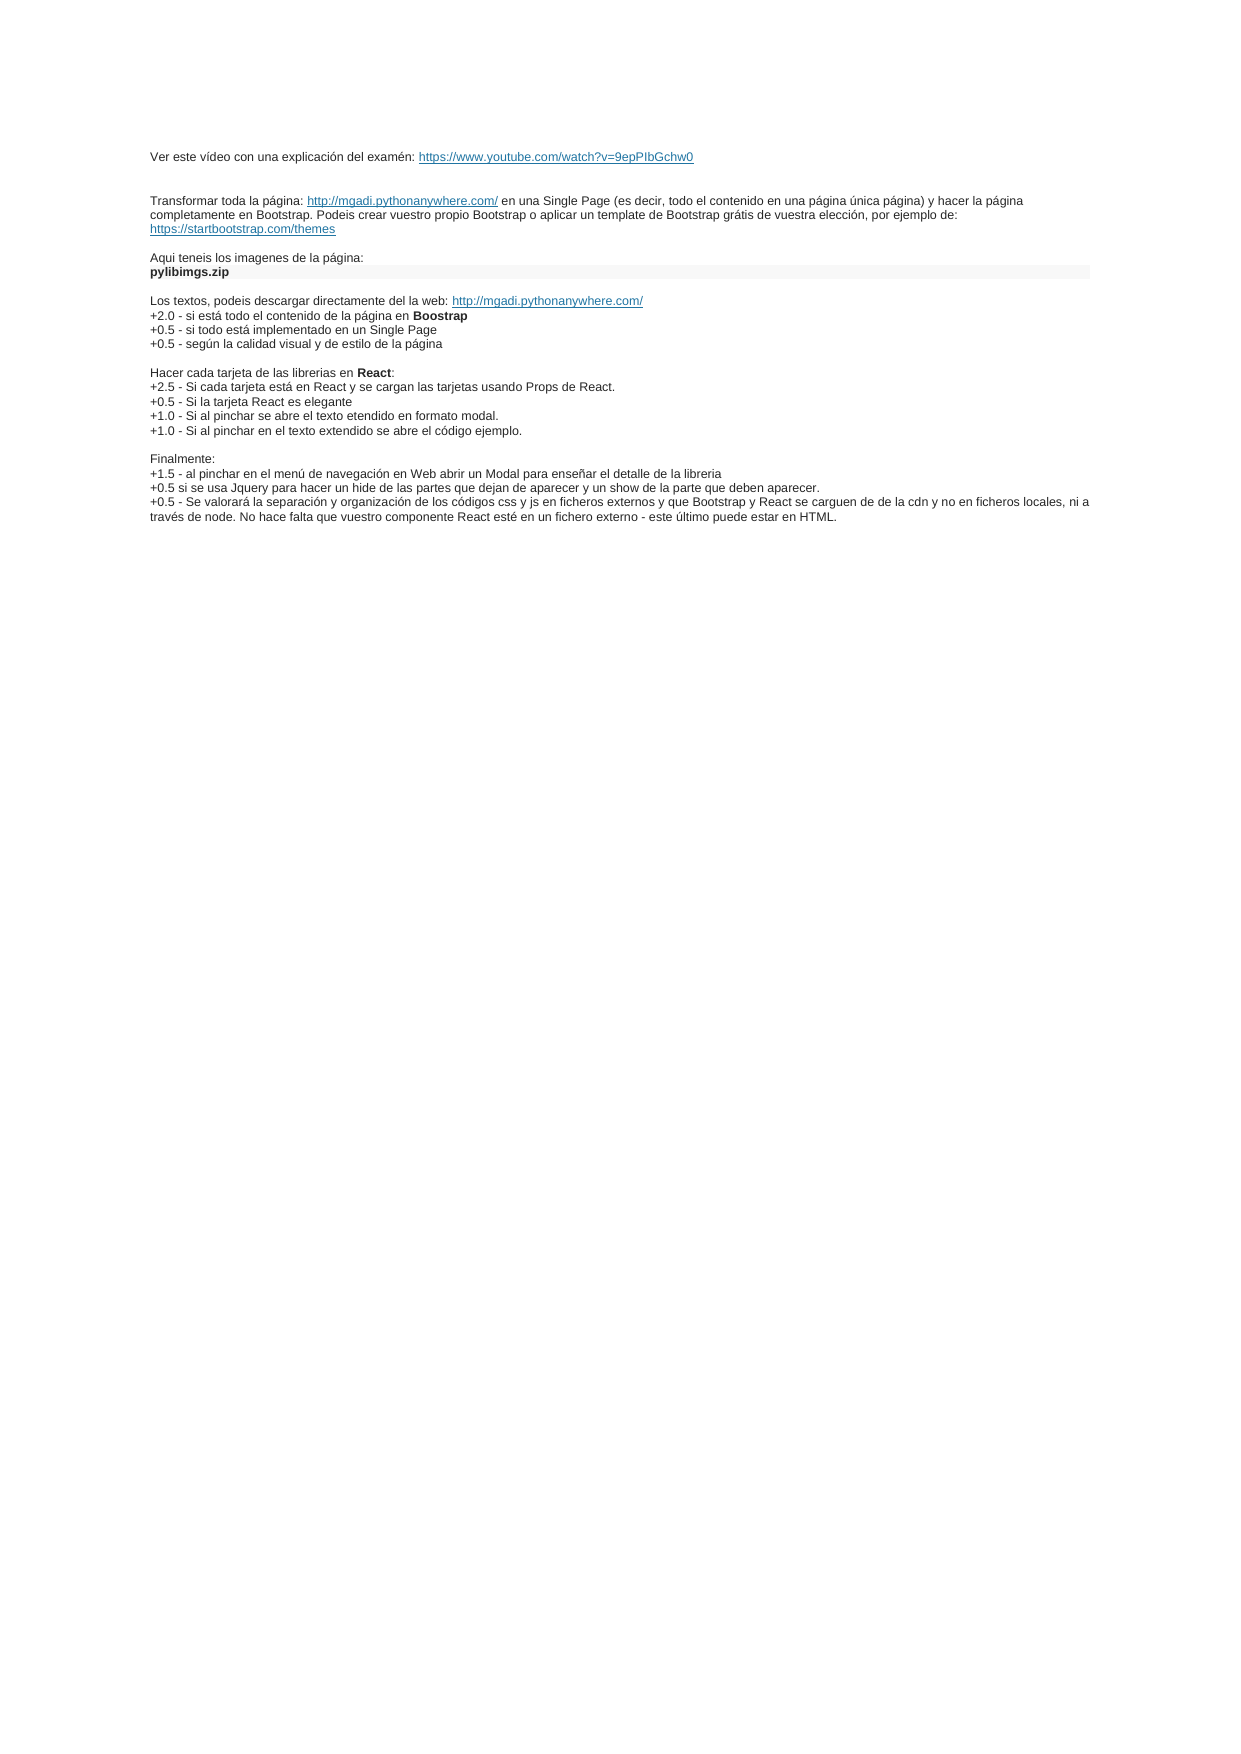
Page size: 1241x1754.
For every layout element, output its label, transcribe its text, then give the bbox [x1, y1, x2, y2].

text Finalmente: [150, 452, 1090, 466]
text Aqui teneis los imagenes de la página: [150, 251, 1090, 265]
text +2.5 - Si cada tarjeta está en React y se cargan las tarjetas usando Props de React. [150, 380, 1090, 394]
text +1.0 - Si al pinchar en el texto extendido se abre el código ejemplo. [150, 423, 1090, 437]
text pylibimgs.zip [150, 265, 1090, 279]
text +0.5 - Si la tarjeta React es elegante [150, 394, 1090, 409]
text Transformar toda la página: http://mgadi.pythonanywhere.com/ en una Single Page (es decir, todo el contenido en una página única página) y hacer la página completamente en Bootstrap. Podeis crear vuestro propio Bootstrap o aplicar un template de Bootstrap grátis de vuestra elección, por ejemplo de: https://startbootstrap.com/themes [150, 193, 1090, 236]
text +1.0 - Si al pinchar se abre el texto etendido en formato modal. [150, 409, 1090, 423]
text +0.5 si se usa Jquery para hacer un hide de las partes que dejan de aparecer y un show de la parte que deben aparecer. [150, 481, 1090, 495]
text Ver este vídeo con una explicación del examén: https://www.youtube.com/watch?v=9epPIbGchw0 [150, 150, 1090, 164]
text Los textos, podeis descargar directamente del la web: http://mgadi.pythonanywhere.com/ [150, 294, 1090, 308]
text +0.5 - según la calidad visual y de estilo de la página [150, 337, 1090, 351]
text +2.0 - si está todo el contenido de la página en Boostrap [150, 308, 1090, 322]
text +0.5 - Se valorará la separación y organización de los códigos css y js en ficheros externos y que Bootstrap y React se carguen de de la cdn y no en ficheros locales, ni a través de node. No hace falta que vuestro componente React esté en un fichero externo - este último puede estar en HTML. [150, 495, 1090, 524]
text Hacer cada tarjeta de las librerias en React: [150, 366, 1090, 380]
text +1.5 - al pinchar en el menú de navegación en Web abrir un Modal para enseñar el detalle de la libreria [150, 466, 1090, 481]
text +0.5 - si todo está implementado en un Single Page [150, 322, 1090, 337]
